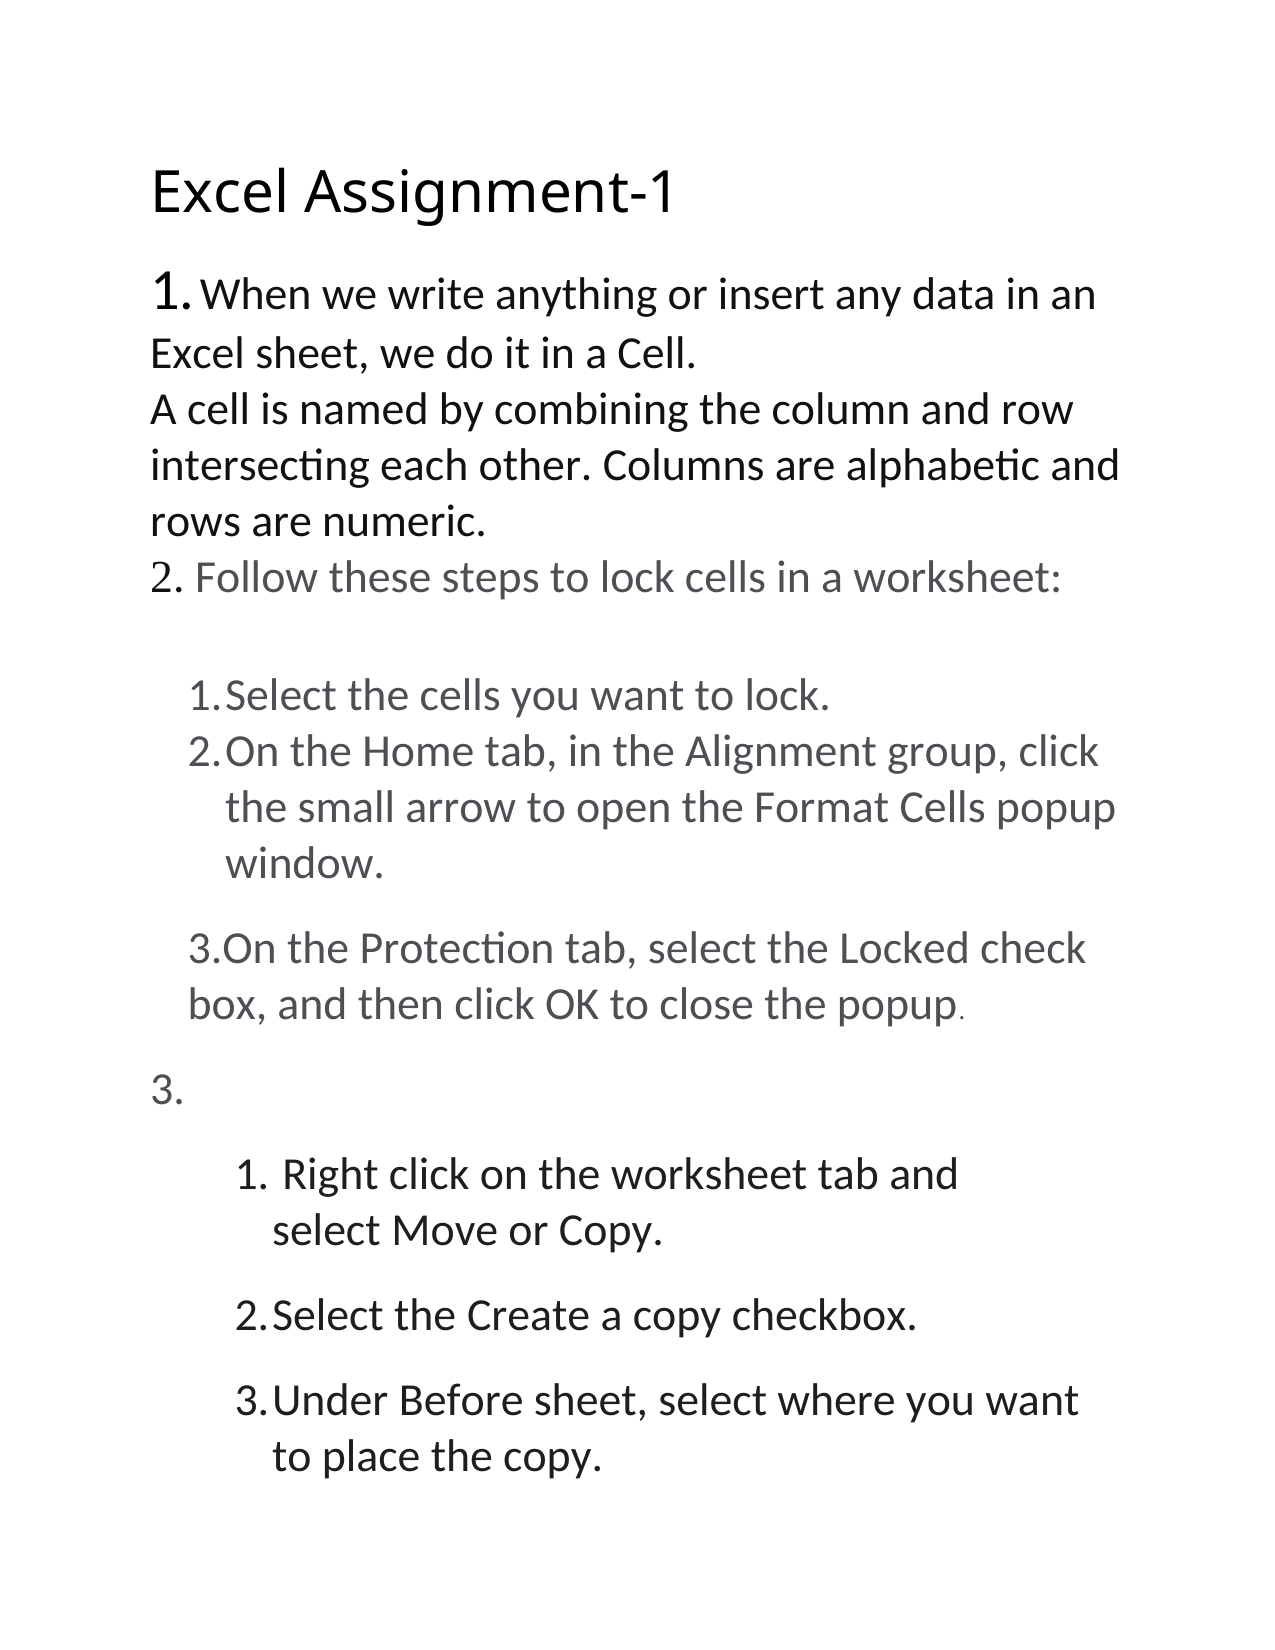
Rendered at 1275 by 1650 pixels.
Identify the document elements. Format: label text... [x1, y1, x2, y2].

text 2. Follow these steps to lock cells in a worksheet: [150, 547, 1125, 603]
text 1. When we write anything or insert any data in an Excel sheet, we do it in a Cell. [150, 252, 1125, 380]
list On the Home tab, in the Alignment group, click the small arrow to open the Format Cells popup window. [187, 722, 1125, 890]
text 3. [150, 1060, 1125, 1116]
list Select the cells you want to lock. [187, 666, 1125, 722]
text 3.On the Protection tab, select the Locked check box, and then click OK to close the popup. [187, 919, 1125, 1031]
text Excel Assignment-1 [150, 150, 1125, 229]
list Under Before sheet, select where you want to place the copy. [234, 1371, 1125, 1483]
list Select the Create a copy checkbox. [234, 1286, 1125, 1342]
text A cell is named by combining the column and row intersecting each other. Columns are alphabetic and rows are numeric. [150, 380, 1125, 547]
list Right click on the worksheet tab and select Move or Copy. [234, 1145, 1125, 1257]
